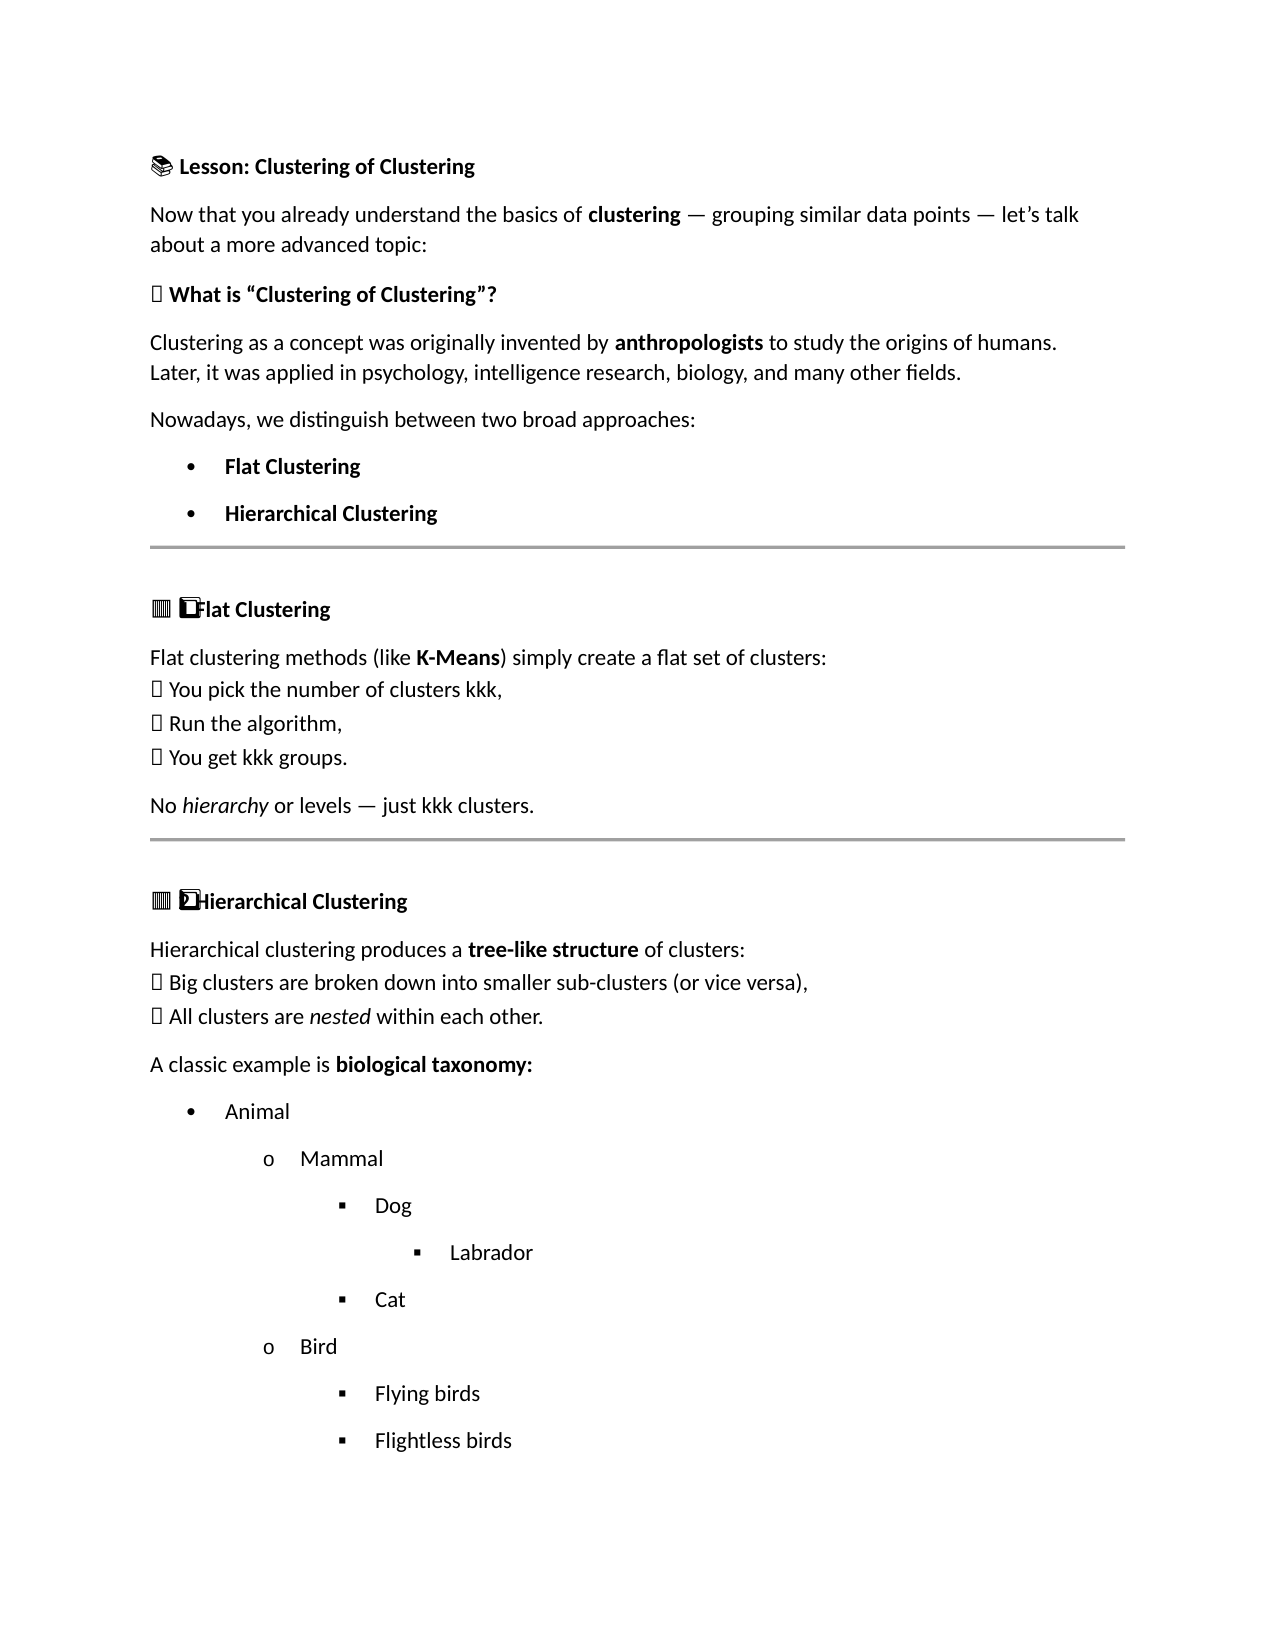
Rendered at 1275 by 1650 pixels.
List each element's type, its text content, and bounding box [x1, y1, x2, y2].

text Hierarchical clustering produces a tree-like structure of clusters: 🔷 Big clusters are broken down into smaller sub-clusters (or vice versa), 🔷 All clusters are nested within each other. [150, 936, 1125, 1031]
list Labrador [412, 1238, 1125, 1266]
text 📚 Lesson: Clustering of Clustering [150, 150, 1125, 181]
list Flying birds [337, 1379, 1125, 1407]
text Flat clustering methods (like K-Means) simply create a flat set of clusters: ✅ You pick the number of clusters kkk, ✅ Run the algorithm, ✅ You get kkk groups. [150, 643, 1125, 772]
list Animal [187, 1097, 1125, 1125]
text Now that you already understand the basics of clustering — grouping similar data points — let’s talk about a more advanced topic: [150, 200, 1125, 259]
text 🔷 What is “Clustering of Clustering”? [150, 277, 1125, 309]
list Flat Clustering [187, 452, 1125, 480]
list Hierarchical Clustering [187, 499, 1125, 527]
text Nowadays, we distinguish between two broad approaches: [150, 405, 1125, 433]
text A classic example is biological taxonomy: [150, 1050, 1125, 1078]
text Clustering as a concept was originally invented by anthropologists to study the origins of humans. Later, it was applied in psychology, intelligence research, biology, and many other fields. [150, 328, 1125, 386]
list Mammal [262, 1144, 1125, 1172]
list Bird [262, 1332, 1125, 1361]
text 🟥 1️⃣ Flat Clustering [150, 592, 1125, 624]
list Cat [337, 1285, 1125, 1313]
text 🟥 2️⃣ Hierarchical Clustering [150, 885, 1125, 916]
text No hierarchy or levels — just kkk clusters. [150, 791, 1125, 819]
list Dog [337, 1191, 1125, 1219]
list Flightless birds [337, 1426, 1125, 1454]
